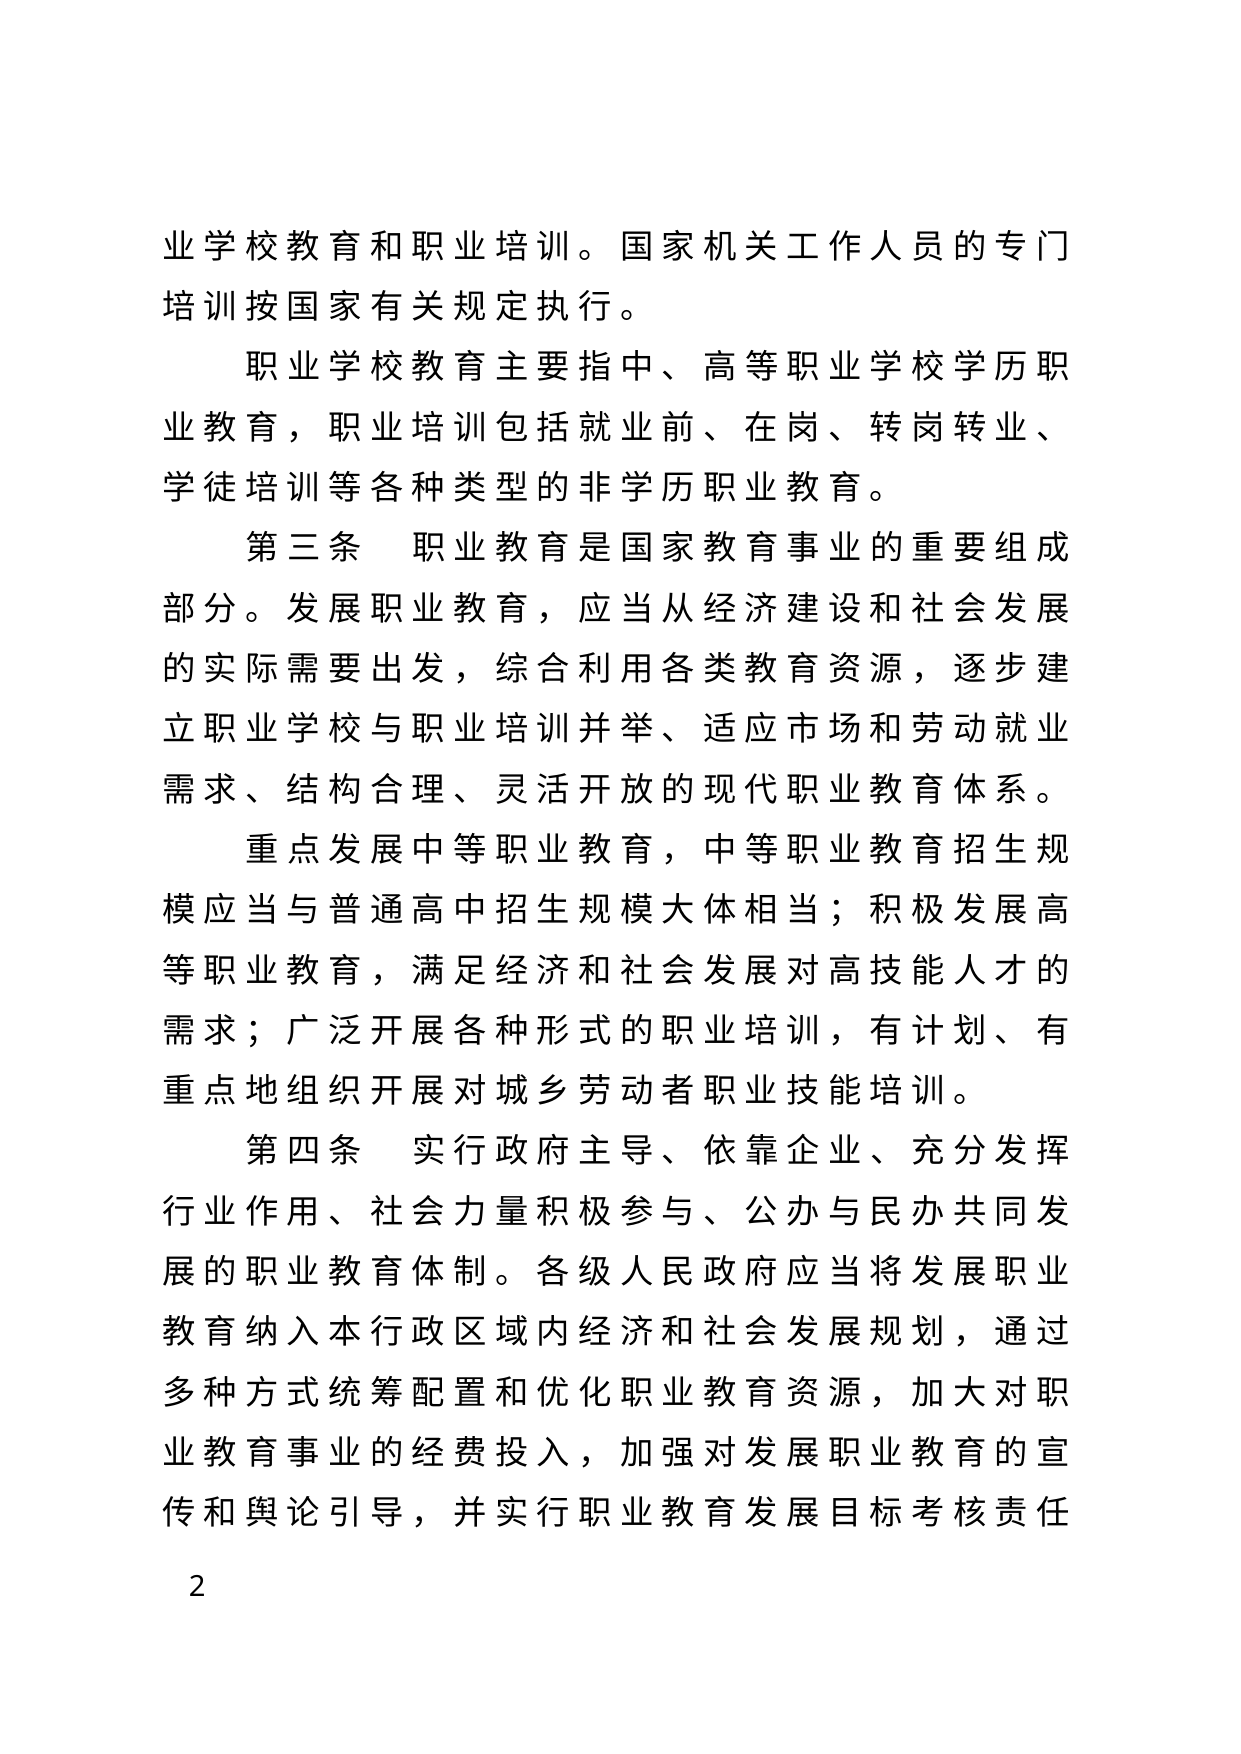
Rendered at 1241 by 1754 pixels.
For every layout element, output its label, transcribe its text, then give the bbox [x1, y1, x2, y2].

text 第三条 职业教育是国家教育事业的重要组成部分。发展职业教育，应当从经济建设和社会发展的实际需要出发，综合利用各类教育资源，逐步建立职业学校与职业培训并举、适应市场和劳动就业需求、结构合理、灵活开放的现代职业教育体系。 [162, 515, 1078, 817]
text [162, 213, 1078, 334]
text 职业学校教育主要指中、高等职业学校学历职业教育，职业培训包括就业前、在岗、转岗转业、学徒培训等各种类型的非学历职业教育。 [162, 334, 1078, 515]
text 重点发展中等职业教育，中等职业教育招生规模应当与普通高中招生规模大体相当；积极发展高等职业教育，满足经济和社会发展对高技能人才的需求；广泛开展各种形式的职业培训，有计划、有重点地组织开展对城乡劳动者职业技能培训。 [162, 817, 1078, 1118]
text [162, 1118, 1078, 1540]
